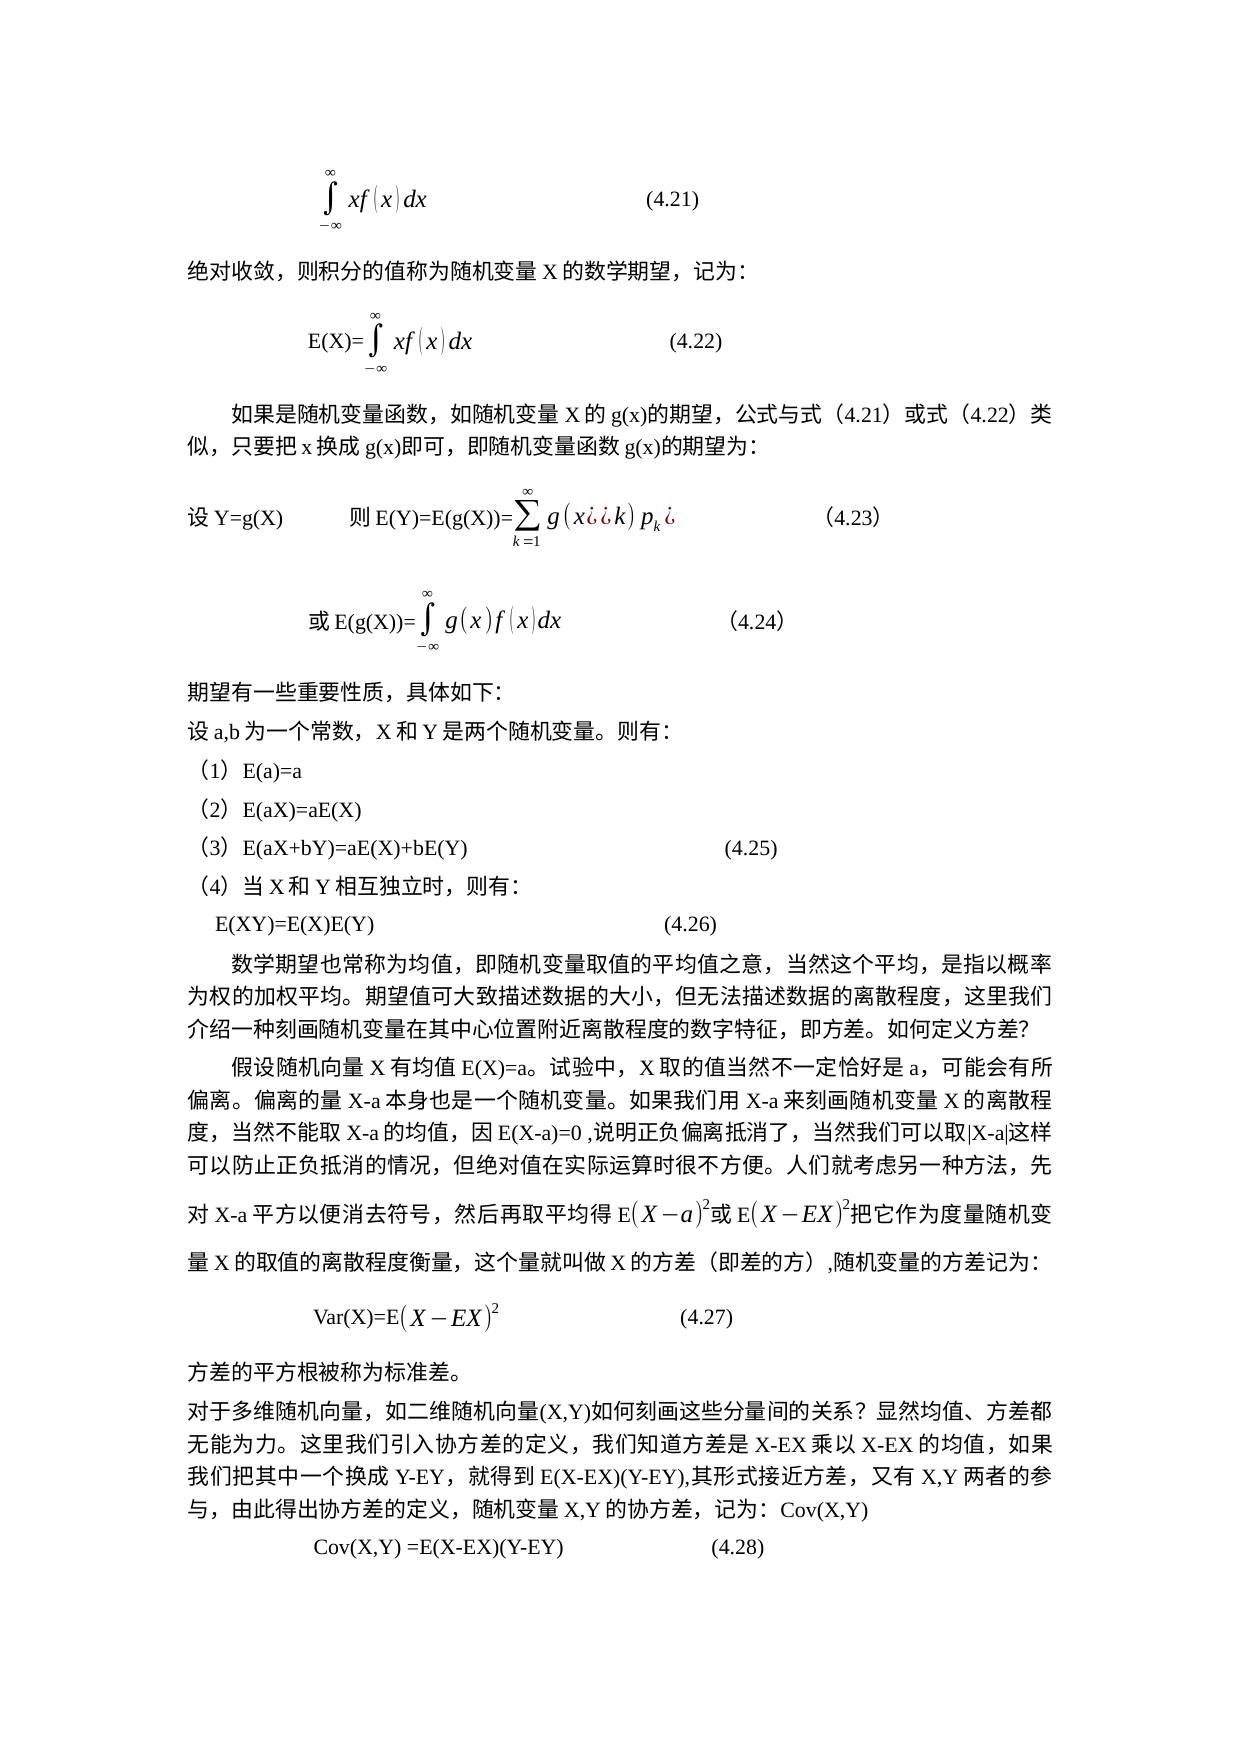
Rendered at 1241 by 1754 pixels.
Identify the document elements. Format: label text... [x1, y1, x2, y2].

text Cov(X,Y) =E(X-EX)(Y-EY) (4.28) [187, 1530, 1053, 1562]
text E(XY)=E(X)E(Y) (4.26) [187, 907, 1053, 940]
text （4）当X和Y相互独立时，则有： [187, 869, 1053, 901]
text 方差的平方根被称为标准差。 [187, 1355, 1053, 1387]
text (4.21) [187, 150, 1053, 247]
text （1）E(a)=a [187, 752, 1053, 785]
text 数学期望也常称为均值，即随机变量取值的平均值之意，当然这个平均，是指以概率为权的加权平均。期望值可大致描述数据的大小，但无法描述数据的离散程度，这里我们介绍一种刻画随机变量在其中心位置附近离散程度的数字特征，即方差。如何定义方差？ [187, 946, 1053, 1044]
text （2）E(aX)=aE(X) [187, 791, 1053, 824]
text 期望有一些重要性质，具体如下： [187, 675, 1053, 707]
text 设Y=g(X) 则E(Y)=E(g(X))= （4.23） [187, 467, 1053, 565]
text 假设随机向量X有均值E(X)=a。试验中，X取的值当然不一定恰好是a，可能会有所偏离。偏离的量X-a本身也是一个随机变量。如果我们用X-a来刻画随机变量X的离散程度，当然不能取X-a的均值，因E(X-a)=0 ,说明正负偏离抵消了，当然我们可以取|X-a|这样可以防止正负抵消的情况，但绝对值在实际运算时很不方便。人们就考虑另一种方法，先对X-a平方以便消去符号，然后再取平均得E或E把它作为度量随机变量X的取值的离散程度衡量，这个量就叫做X的方差（即差的方）,随机变量的方差记为： [187, 1050, 1053, 1277]
text （3）E(aX+bY)=aE(X)+bE(Y) (4.25) [187, 830, 1053, 862]
text 或E(g(X))= （4.24） [187, 571, 1053, 669]
text E(X)= (4.22) [187, 292, 1053, 390]
text 如果是随机变量函数，如随机变量X的g(x)的期望，公式与式（4.21）或式（4.22）类似，只要把x换成g(x)即可，即随机变量函数g(x)的期望为： [187, 396, 1053, 461]
text 绝对收敛，则积分的值称为随机变量X的数学期望，记为： [187, 254, 1053, 286]
text 对于多维随机向量，如二维随机向量(X,Y)如何刻画这些分量间的关系？显然均值、方差都无能为力。这里我们引入协方差的定义，我们知道方差是X-EX乘以X-EX的均值，如果我们把其中一个换成Y-EY，就得到E(X-EX)(Y-EY),其形式接近方差，又有X,Y两者的参与，由此得出协方差的定义，随机变量X,Y的协方差，记为：Cov(X,Y) [187, 1394, 1053, 1524]
text 设a,b为一个常数，X和Y是两个随机变量。则有： [187, 714, 1053, 746]
text Var(X)=E (4.27) [187, 1284, 1053, 1349]
